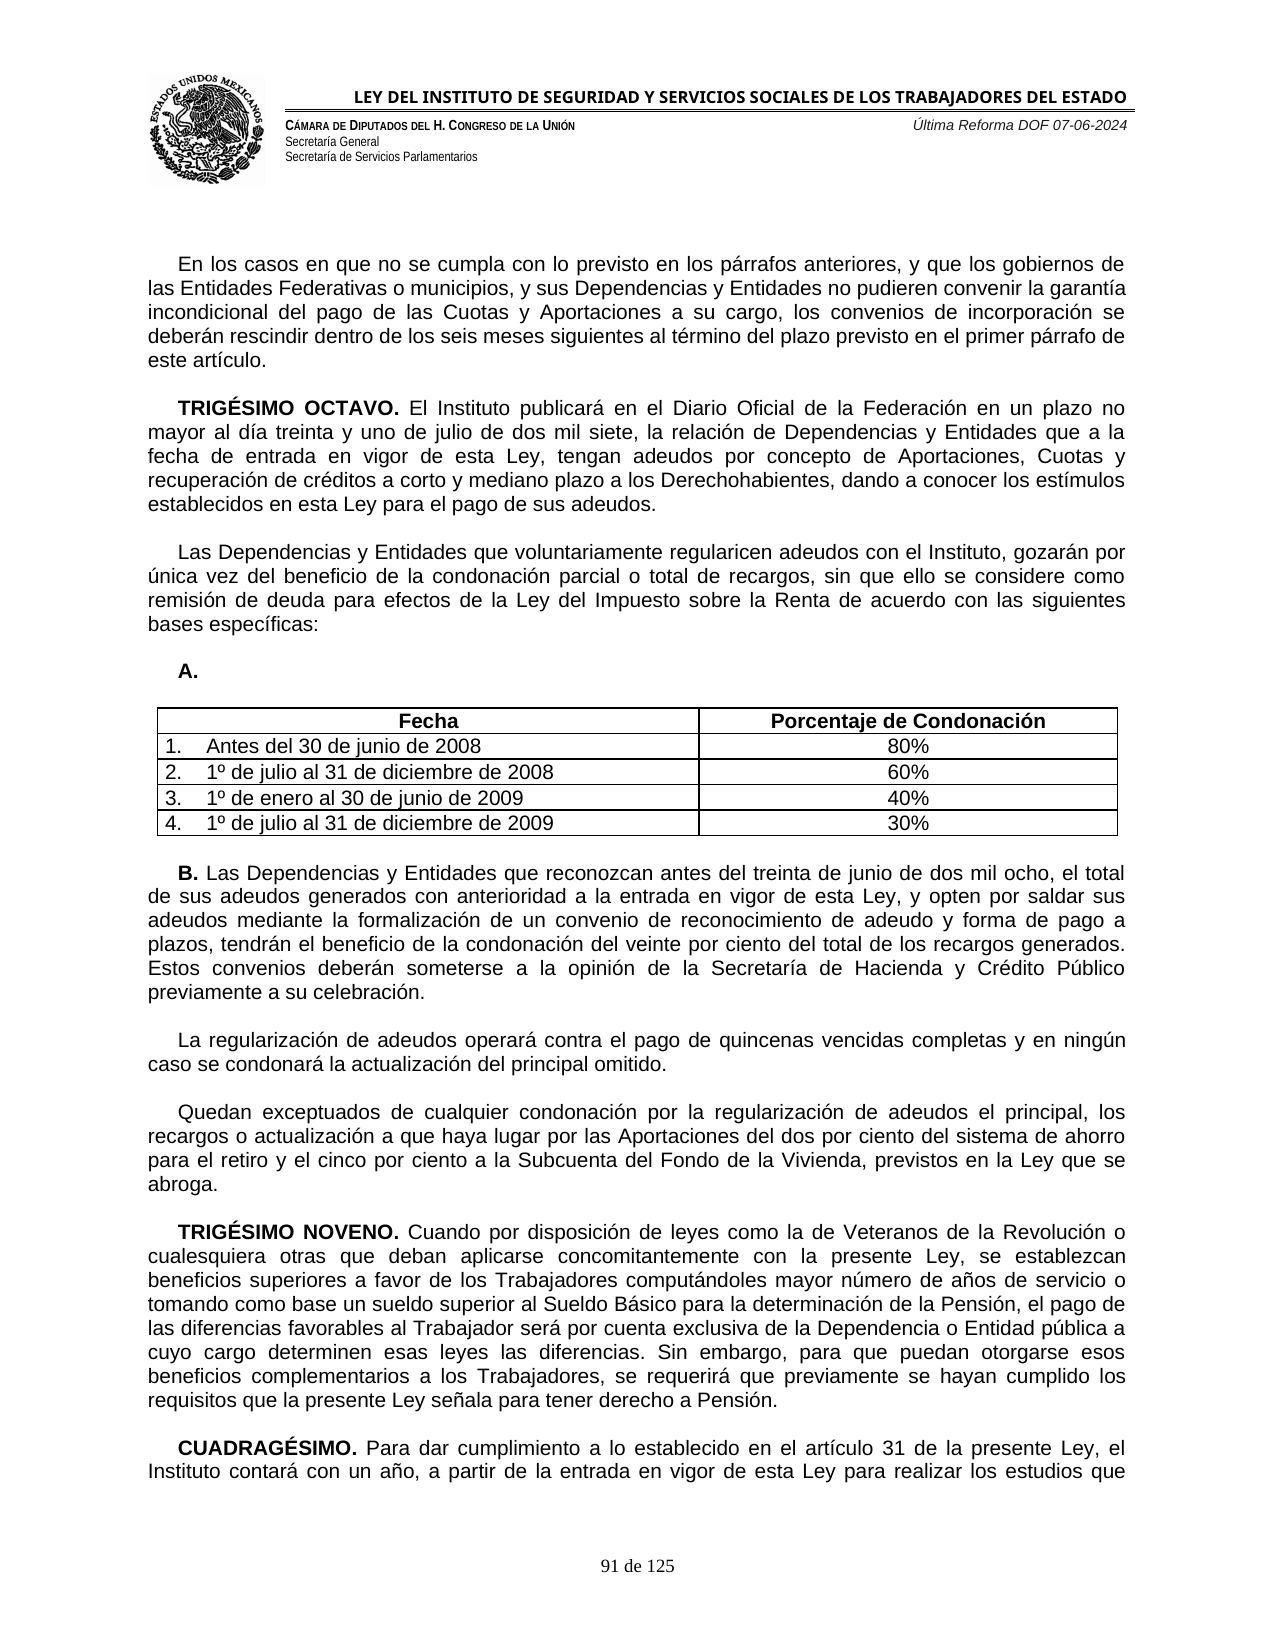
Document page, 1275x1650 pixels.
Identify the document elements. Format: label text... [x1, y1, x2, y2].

table_cell 4. 1º de julio al 31 de diciembre de 2009 [158, 811, 698, 835]
text TRIGÉSIMO OCTAVO. El Instituto publicará en el Diario Oficial de la Federación en un plazo no mayor al día treinta y uno de julio de dos mil siete, la relación de Dependencias y Entidades que a la fecha de entrada en vigor de esta Ley, tengan adeudos por concepto de Aportaciones, Cuotas y recuperación de créditos a corto y mediano plazo a los Derechohabientes, dando a conocer los estímulos establecidos en esta Ley para el pago de sus adeudos. [148, 396, 1127, 516]
table_header Porcentaje de Condonación [700, 709, 1117, 733]
table_cell 80% [700, 734, 1117, 758]
text Las Dependencias y Entidades que voluntariamente regularicen adeudos con el Instituto, gozarán por única vez del beneficio de la condonación parcial o total de recargos, sin que ello se considere como remisión de deuda para efectos de la Ley del Impuesto sobre la Renta de acuerdo con las siguientes bases específicas: [148, 539, 1127, 635]
table_cell 40% [700, 785, 1117, 809]
table_cell 2. 1º de julio al 31 de diciembre de 2008 [158, 760, 698, 784]
table_header Fecha [158, 709, 698, 733]
text B. Las Dependencias y Entidades que reconozcan antes del treinta de junio de dos mil ocho, el total de sus adeudos generados con anterioridad a la entrada en vigor de esta Ley, y opten por saldar sus adeudos mediante la formalización de un convenio de reconocimiento de adeudo y forma de pago a plazos, tendrán el beneficio de la condonación del veinte por ciento del total de los recargos generados. Estos convenios deberán someterse a la opinión de la Secretaría de Hacienda y Crédito Público previamente a su celebración. [148, 860, 1127, 1004]
table_cell 30% [700, 811, 1117, 835]
text TRIGÉSIMO NOVENO. Cuando por disposición de leyes como la de Veteranos de la Revolución o cualesquiera otras que deban aplicarse concomitantemente con la presente Ley, se establezcan beneficios superiores a favor de los Trabajadores computándoles mayor número de años de servicio o tomando como base un sueldo superior al Sueldo Básico para la determinación de la Pensión, el pago de las diferencias favorables al Trabajador será por cuenta exclusiva de la Dependencia o Entidad pública a cuyo cargo determinen esas leyes las diferencias. Sin embargo, para que puedan otorgarse esos beneficios complementarios a los Trabajadores, se requerirá que previamente se hayan cumplido los requisitos que la presente Ley señala para tener derecho a Pensión. [148, 1220, 1127, 1411]
text A. [148, 659, 1127, 683]
table_cell 3. 1º de enero al 30 de junio de 2009 [158, 785, 698, 809]
table_cell 1. Antes del 30 de junio de 2008 [158, 734, 698, 758]
table_cell 60% [700, 760, 1117, 784]
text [148, 1435, 1127, 1483]
text La regularización de adeudos operará contra el pago de quincenas vencidas completas y en ningún caso se condonará la actualización del principal omitido. [148, 1028, 1127, 1076]
text Quedan exceptuados de cualquier condonación por la regularización de adeudos el principal, los recargos o actualización a que haya lugar por las Aportaciones del dos por ciento del sistema de ahorro para el retiro y el cinco por ciento a la Subcuenta del Fondo de la Vivienda, previstos en la Ley que se abroga. [148, 1100, 1127, 1196]
text En los casos en que no se cumpla con lo previsto en los párrafos anteriores, y que los gobiernos de las Entidades Federativas o municipios, y sus Dependencias y Entidades no pudieren convenir la garantía incondicional del pago de las Cuotas y Aportaciones a su cargo, los convenios de incorporación se deberán rescindir dentro de los seis meses siguientes al término del plazo previsto en el primer párrafo de este artículo. [148, 252, 1127, 372]
